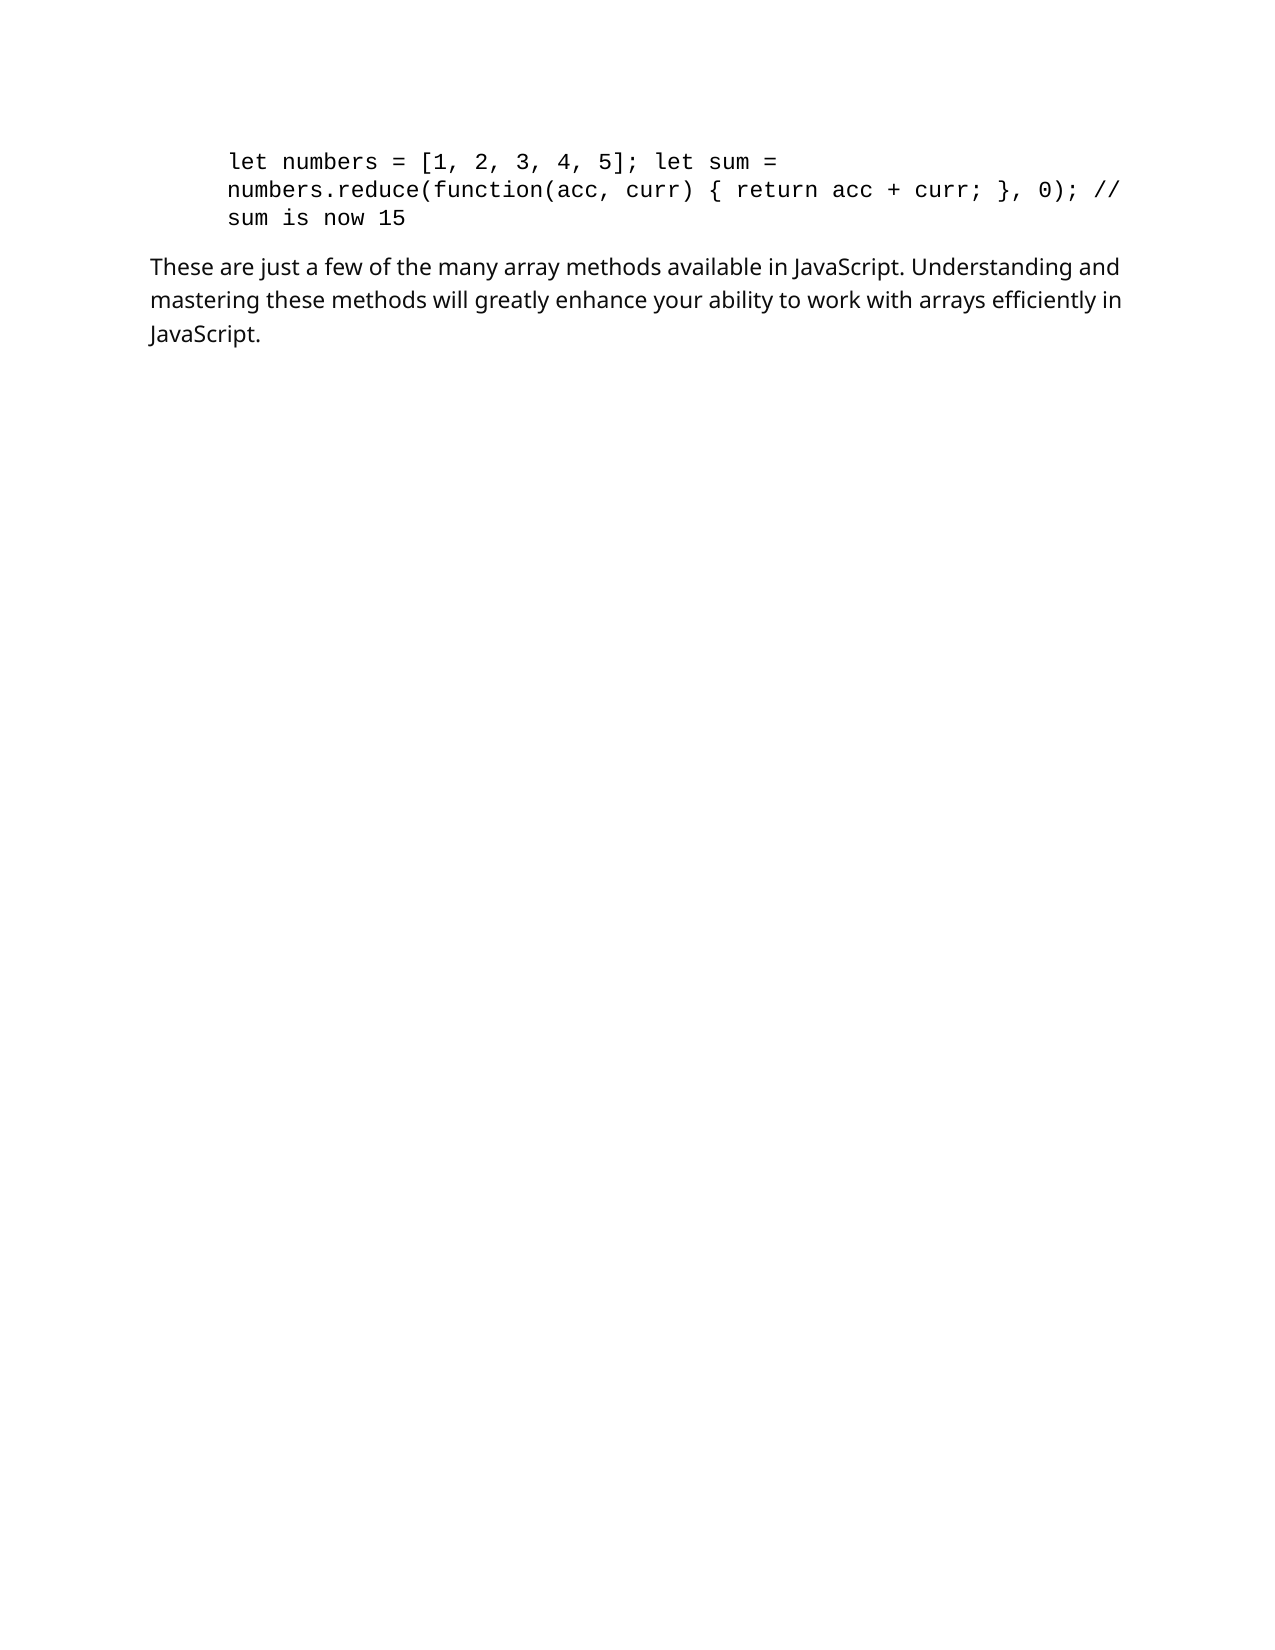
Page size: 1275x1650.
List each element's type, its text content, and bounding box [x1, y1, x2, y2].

text These are just a few of the many array methods available in JavaScript. Understanding and mastering these methods will greatly enhance your ability to work with arrays efficiently in JavaScript. [150, 250, 1125, 349]
text let numbers = [1, 2, 3, 4, 5]; let sum = numbers.reduce(function(acc, curr) { return acc + curr; }, 0); // sum is now 15 [227, 150, 1125, 232]
